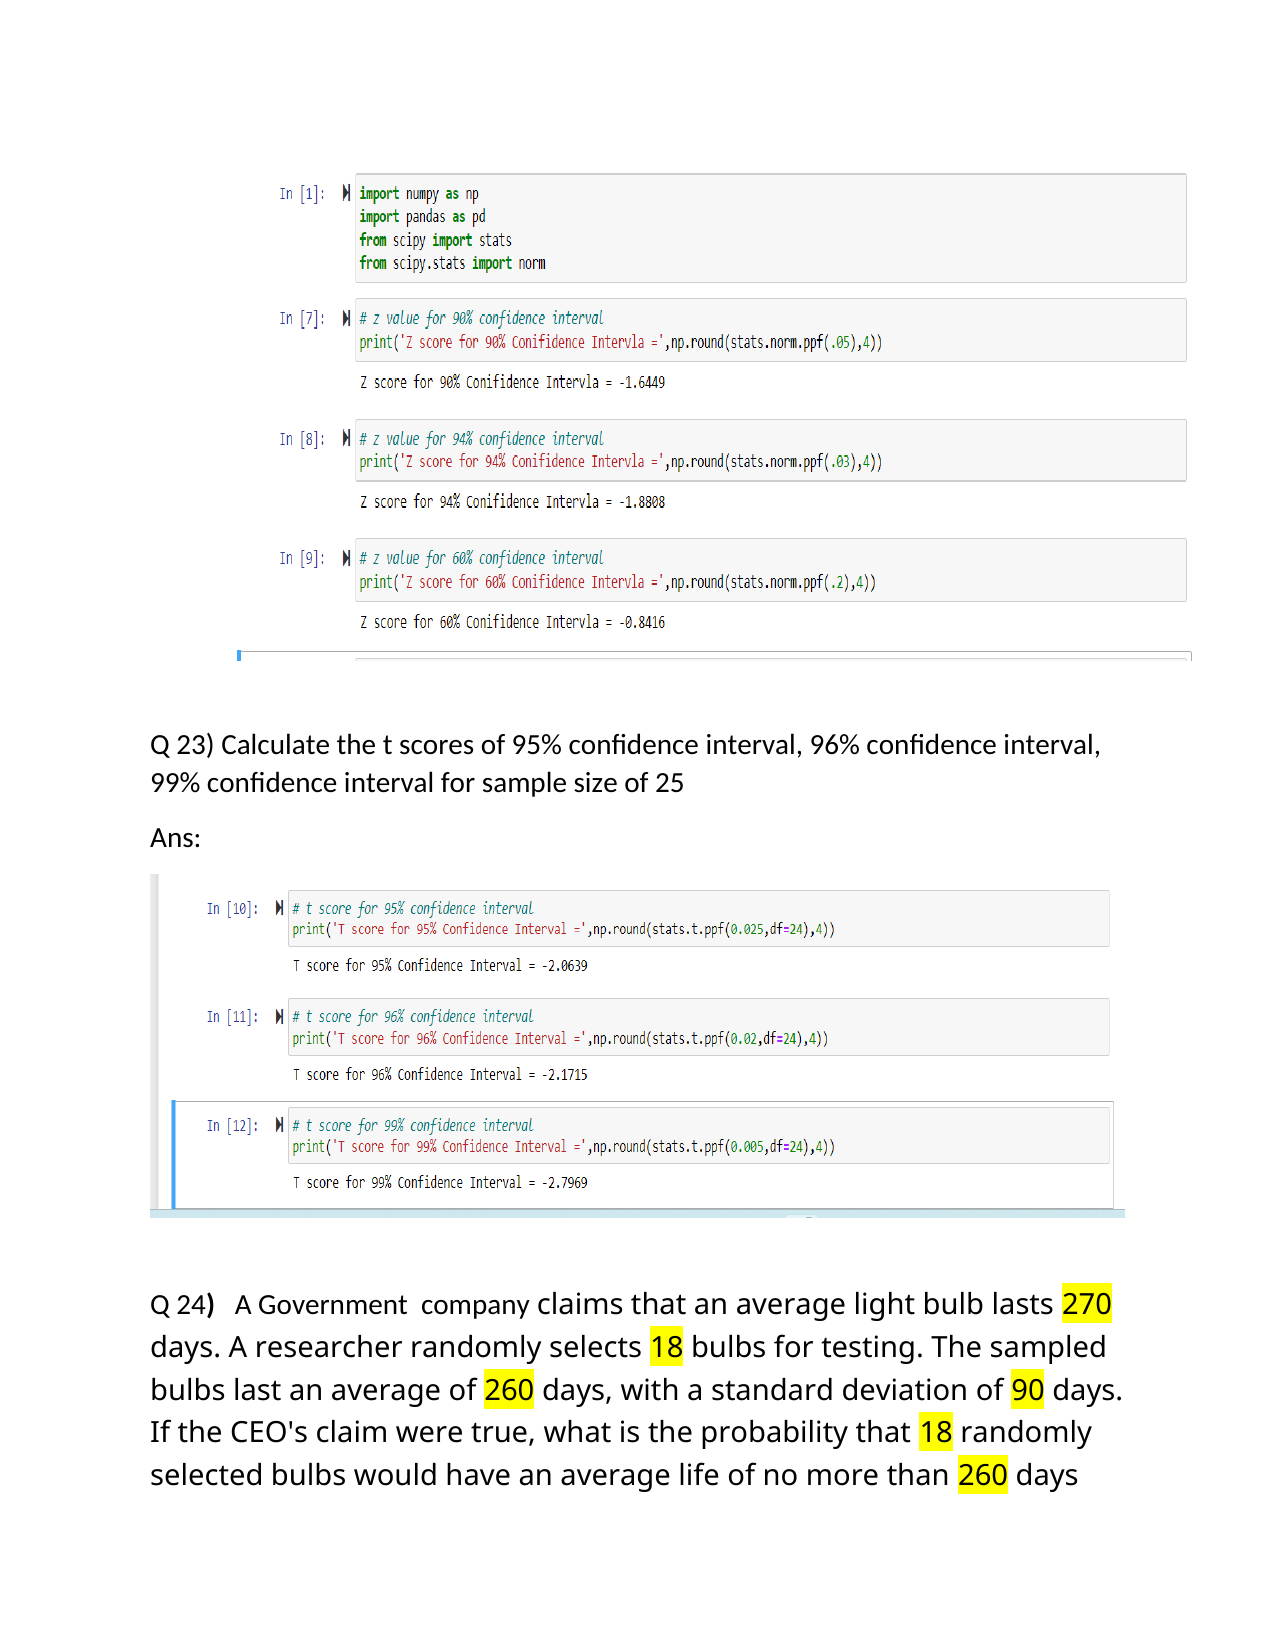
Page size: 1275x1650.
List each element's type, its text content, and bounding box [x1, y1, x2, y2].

text Q 23) Calculate the t scores of 95% confidence interval, 96% confidence interval, 99% confidence interval for sample size of 25 [150, 726, 1125, 800]
picture [150, 874, 1125, 1218]
picture [225, 150, 1200, 661]
text Q 24) A Government company claims that an average light bulb lasts 270 days. A researcher randomly selects 18 bulbs for testing. The sampled bulbs last an average of 260 days, with a standard deviation of 90 days. If the CEO's claim were true, what is the probability that 18 randomly selected bulbs would have an average life of no more than 260 days [150, 1283, 1125, 1494]
text Ans: [150, 819, 1125, 855]
